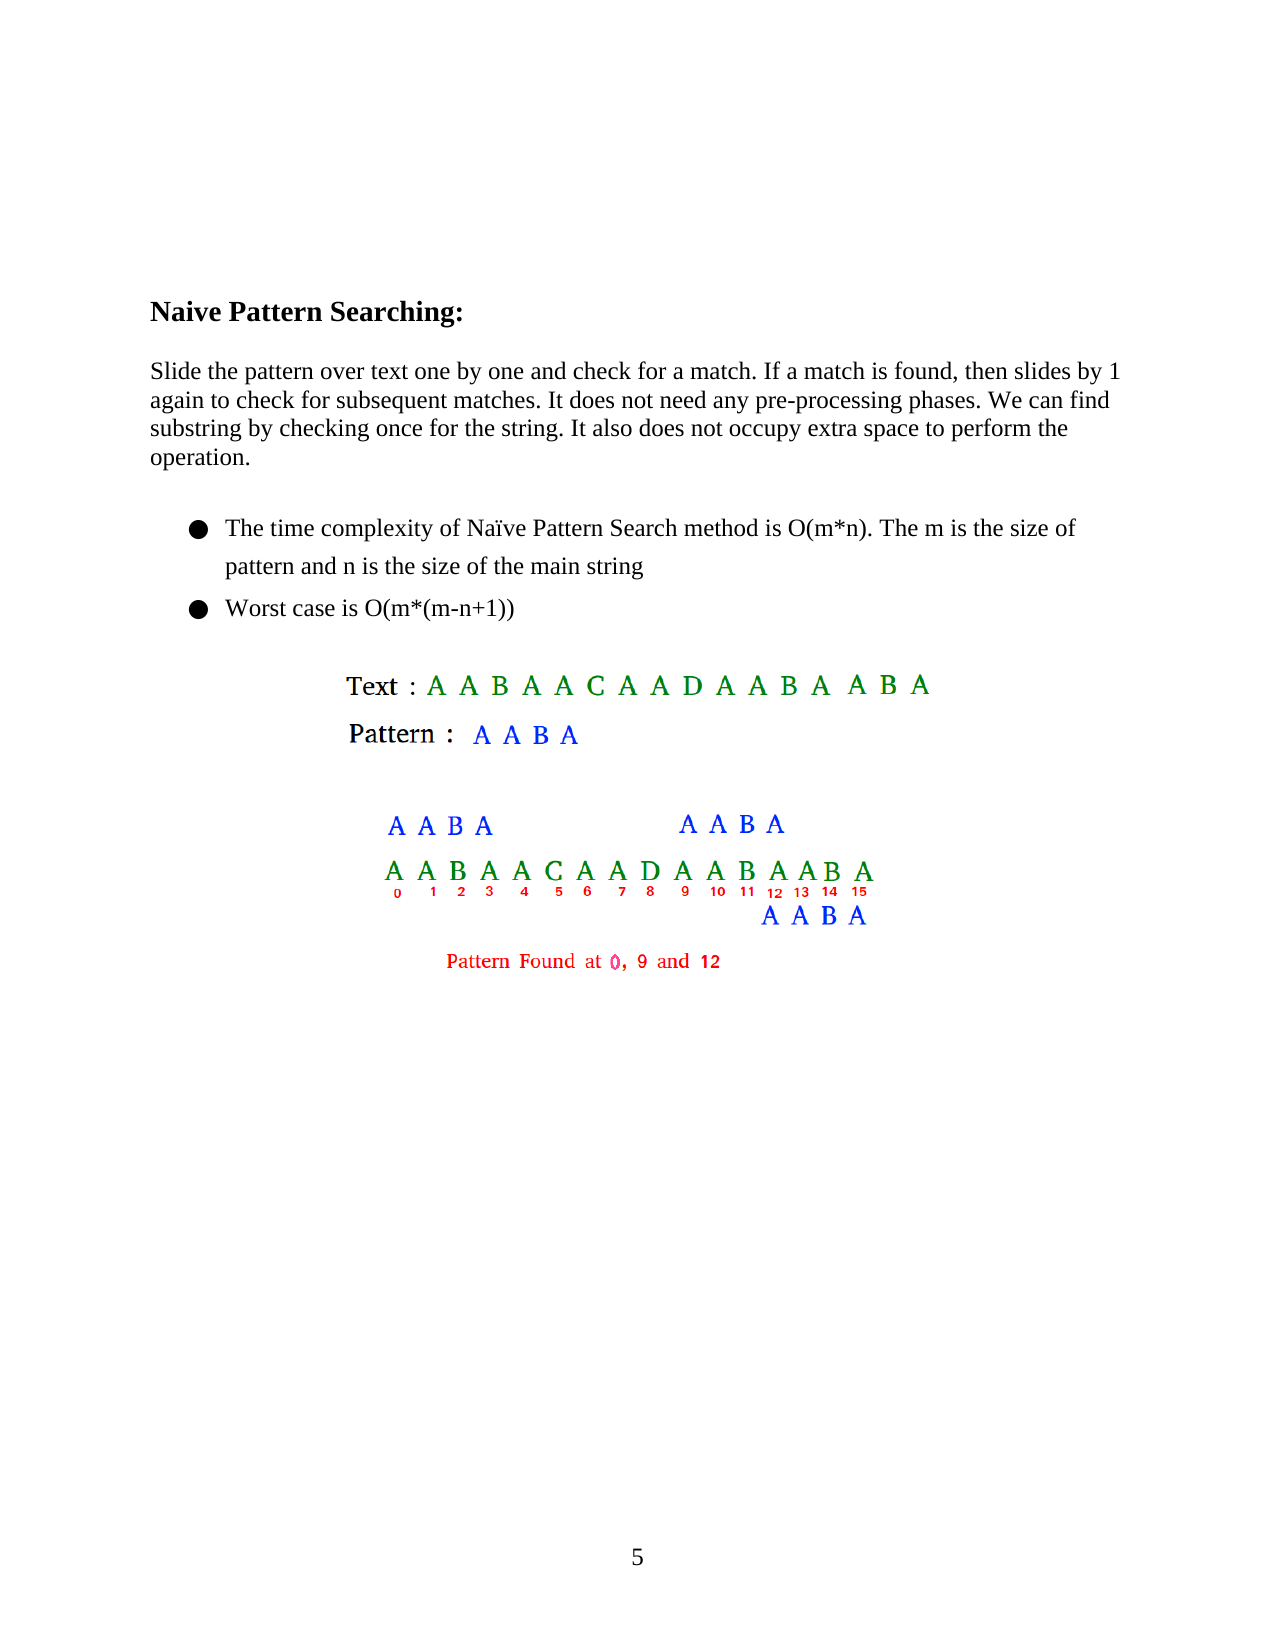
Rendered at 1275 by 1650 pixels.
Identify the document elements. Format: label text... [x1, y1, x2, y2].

text Naive Pattern Searching: [150, 294, 1125, 327]
list Worst case is O(m*(m-n+1)) [187, 580, 1125, 631]
text Slide the pattern over text one by one and check for a match. If a match is found, then slides by 1 again to check for subsequent matches. It does not need any pre-processing phases. We can find substring by checking once for the string. It also does not occupy extra space to perform the operation. [150, 356, 1125, 471]
picture [346, 659, 929, 978]
list The time complexity of Naïve Pattern Search method is O(m*n). The m is the size of pattern and n is the size of the main string [187, 500, 1125, 580]
